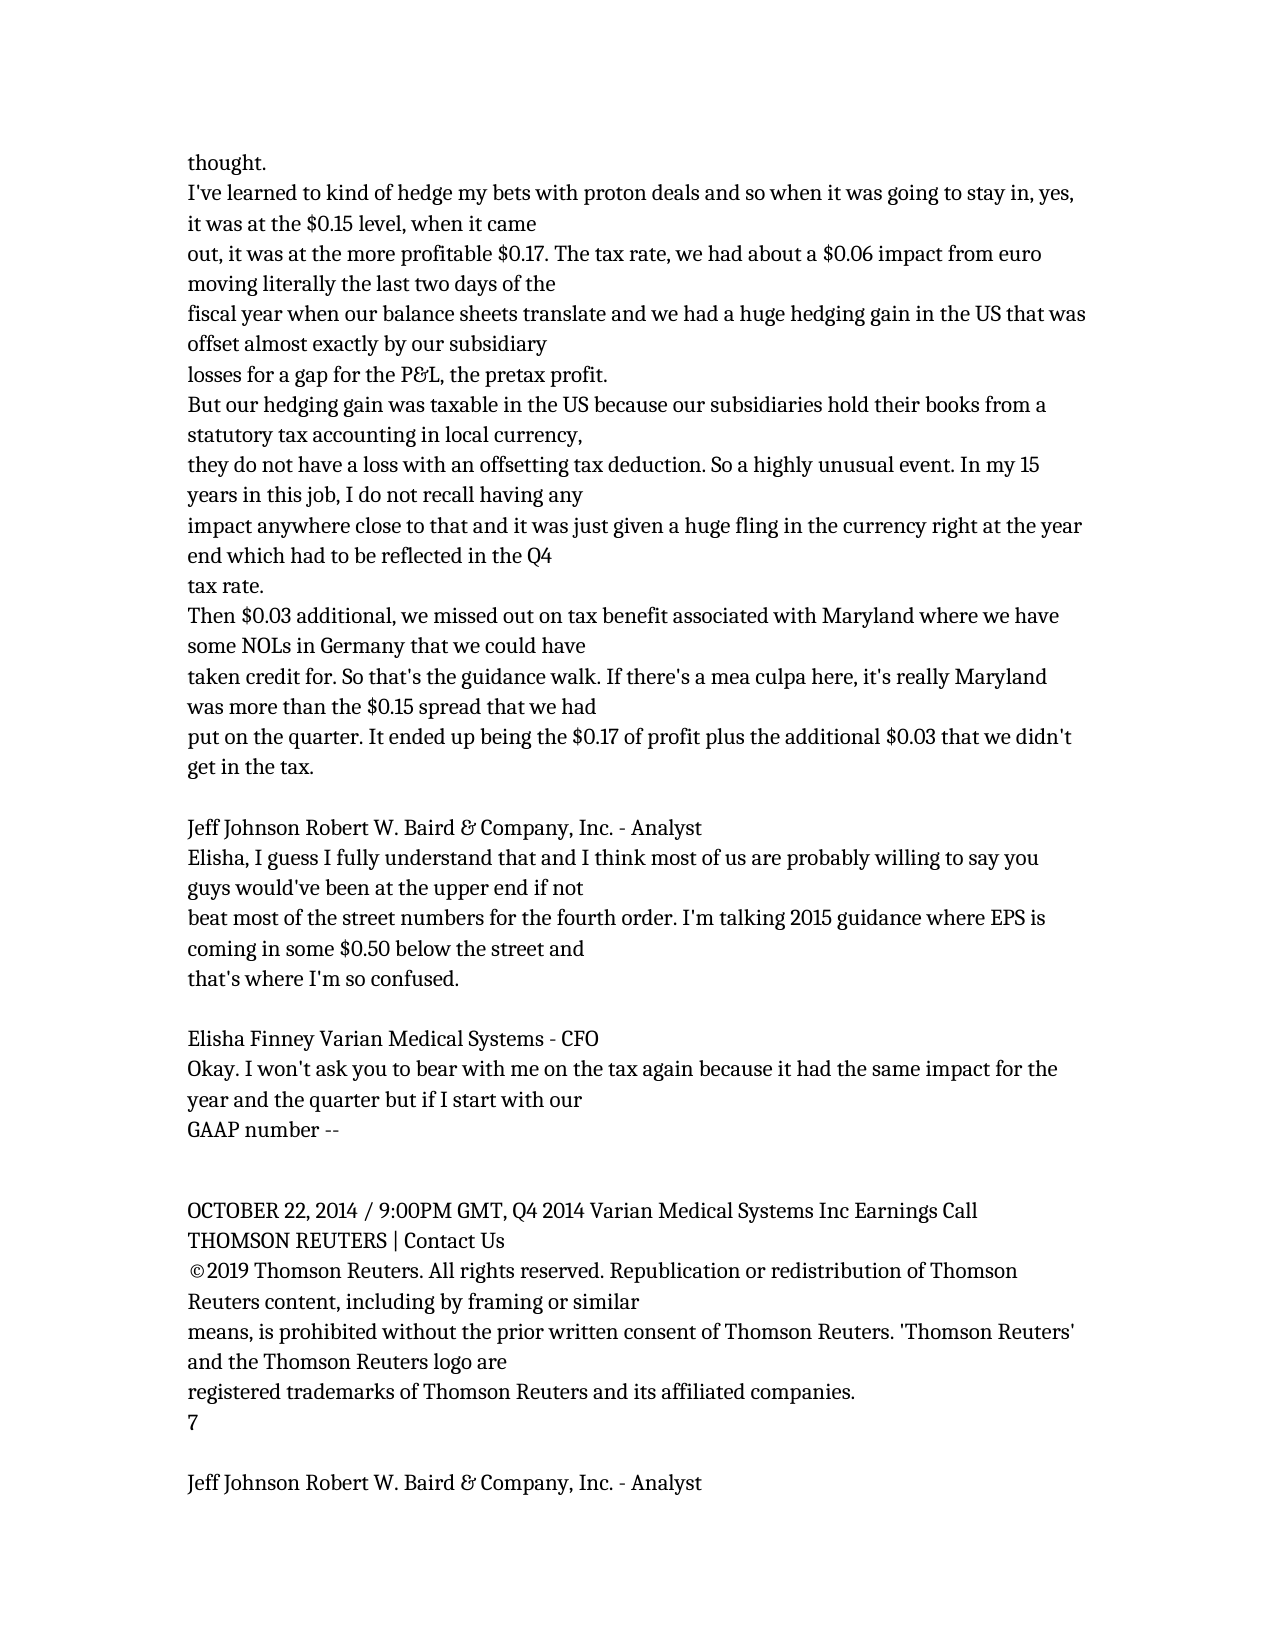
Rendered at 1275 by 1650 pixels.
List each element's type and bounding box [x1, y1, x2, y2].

text [187, 1198, 1087, 1496]
text [187, 150, 1087, 1173]
